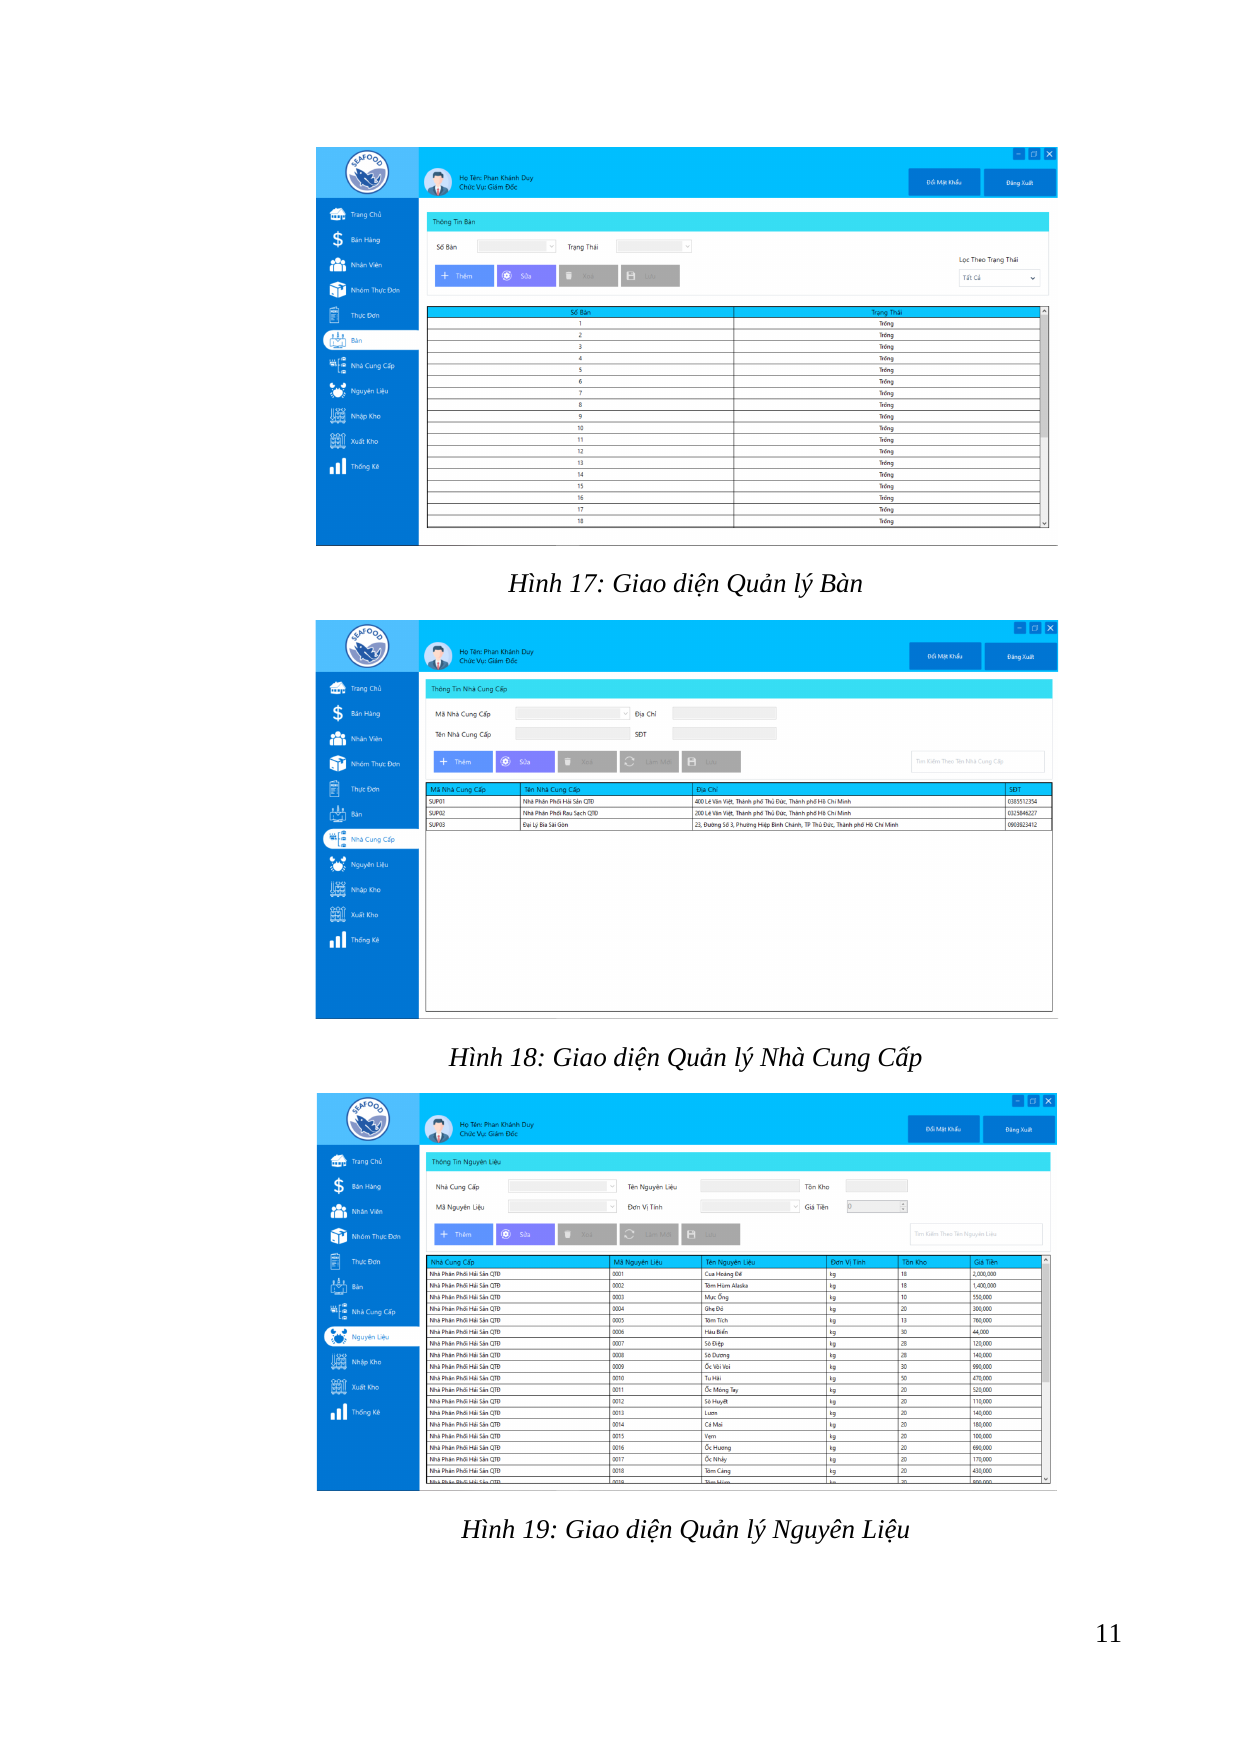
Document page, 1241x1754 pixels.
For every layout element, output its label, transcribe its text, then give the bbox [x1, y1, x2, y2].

picture [1013, 1096, 1023, 1106]
picture [1044, 1096, 1054, 1106]
picture [986, 644, 1056, 669]
picture [315, 620, 1059, 1019]
picture [1045, 149, 1055, 159]
picture [425, 169, 451, 195]
picture [1029, 1096, 1039, 1106]
picture [1015, 623, 1025, 633]
picture [1029, 149, 1039, 159]
picture [1014, 149, 1024, 159]
picture [910, 643, 980, 669]
picture [1030, 623, 1040, 633]
picture [425, 643, 452, 669]
picture [316, 1093, 1057, 1491]
picture [316, 147, 1058, 546]
picture [425, 1116, 452, 1142]
picture [985, 170, 1055, 195]
picture [1046, 623, 1056, 633]
picture [984, 1117, 1054, 1142]
picture [909, 1116, 979, 1142]
picture [910, 169, 979, 195]
